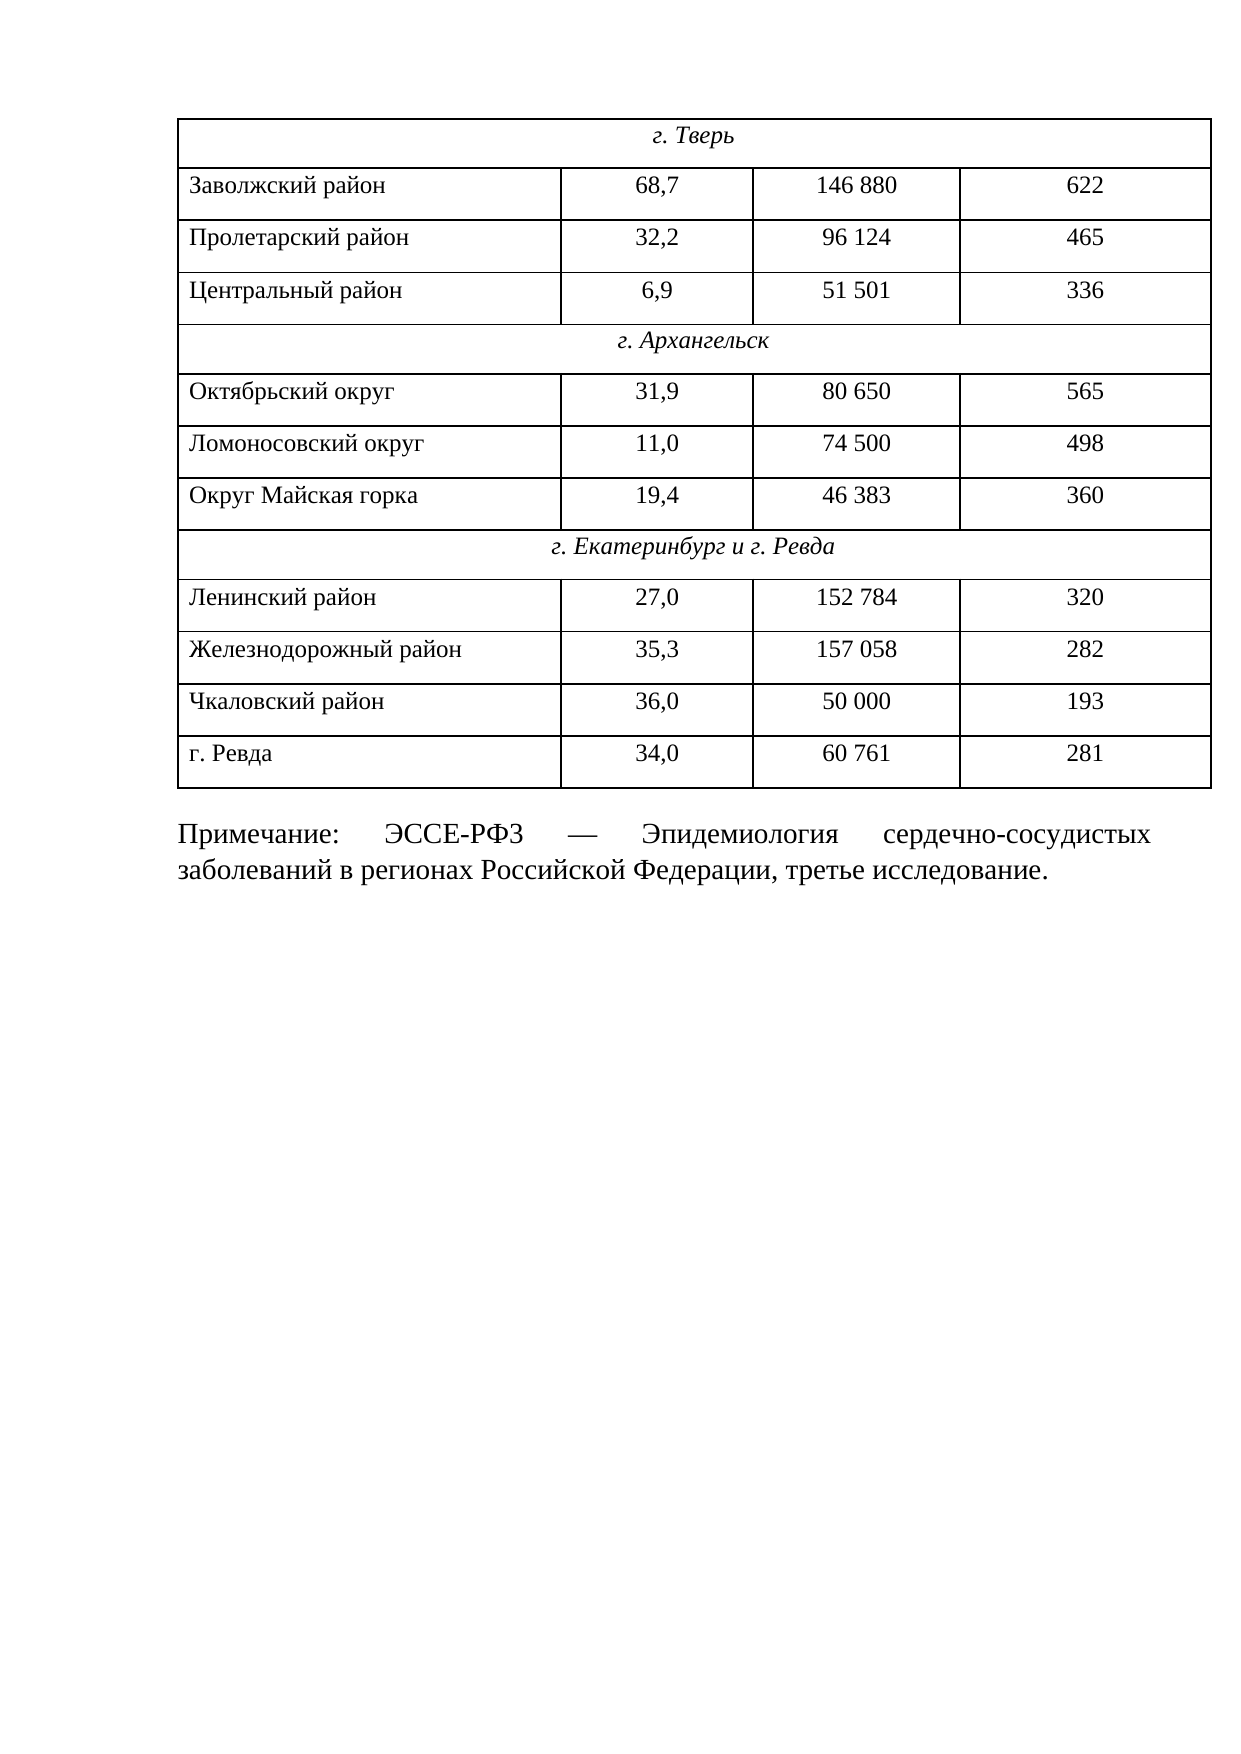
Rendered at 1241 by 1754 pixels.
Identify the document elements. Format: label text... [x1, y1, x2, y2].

table_cell 32,2 [562, 221, 752, 272]
text Примечание: ЭССЕ-РФ3 — Эпидемиология сердечно-сосудистых заболеваний в регионах Российской Федерации, третье исследование. [177, 816, 1152, 886]
table_cell 51 501 [754, 273, 959, 324]
table_cell Чкаловский район [179, 685, 560, 735]
table_cell 68,7 [562, 169, 752, 219]
table_cell 96 124 [754, 221, 959, 272]
table_cell 281 [961, 737, 1210, 787]
table_cell Октябрьский округ [179, 375, 560, 425]
table_cell Пролетарский район [179, 221, 560, 272]
table_cell Округ Майская горка [179, 479, 560, 529]
table_cell 6,9 [562, 273, 752, 324]
table_cell г. Екатеринбург и г. Ревда [179, 531, 1210, 578]
table_cell 50 000 [754, 685, 959, 735]
table_cell 36,0 [562, 685, 752, 735]
table_cell 336 [961, 273, 1210, 324]
table_cell 27,0 [562, 580, 752, 631]
table_cell г. Архангельск [179, 325, 1210, 373]
table_cell 46 383 [754, 479, 959, 529]
table_cell 34,0 [562, 737, 752, 787]
table_cell 282 [961, 632, 1210, 683]
table_cell 11,0 [562, 427, 752, 477]
table_cell 80 650 [754, 375, 959, 425]
table_cell 152 784 [754, 580, 959, 631]
table_cell Центральный район [179, 273, 560, 324]
table_cell г. Тверь [179, 120, 1210, 167]
table_cell 320 [961, 580, 1210, 631]
table_cell 498 [961, 427, 1210, 477]
table_cell 193 [961, 685, 1210, 735]
table_cell Ломоносовский округ [179, 427, 560, 477]
table_cell Заволжский район [179, 169, 560, 219]
table_cell 31,9 [562, 375, 752, 425]
table_cell 157 058 [754, 632, 959, 683]
table_cell 19,4 [562, 479, 752, 529]
table_cell г. Ревда [179, 737, 560, 787]
table_cell 74 500 [754, 427, 959, 477]
table_cell 146 880 [754, 169, 959, 219]
table_cell 60 761 [754, 737, 959, 787]
table_cell 465 [961, 221, 1210, 272]
table_cell Ленинский район [179, 580, 560, 631]
table_cell 565 [961, 375, 1210, 425]
table_cell Железнодорожный район [179, 632, 560, 683]
table_cell 360 [961, 479, 1210, 529]
table_cell 622 [961, 169, 1210, 219]
table_cell 35,3 [562, 632, 752, 683]
